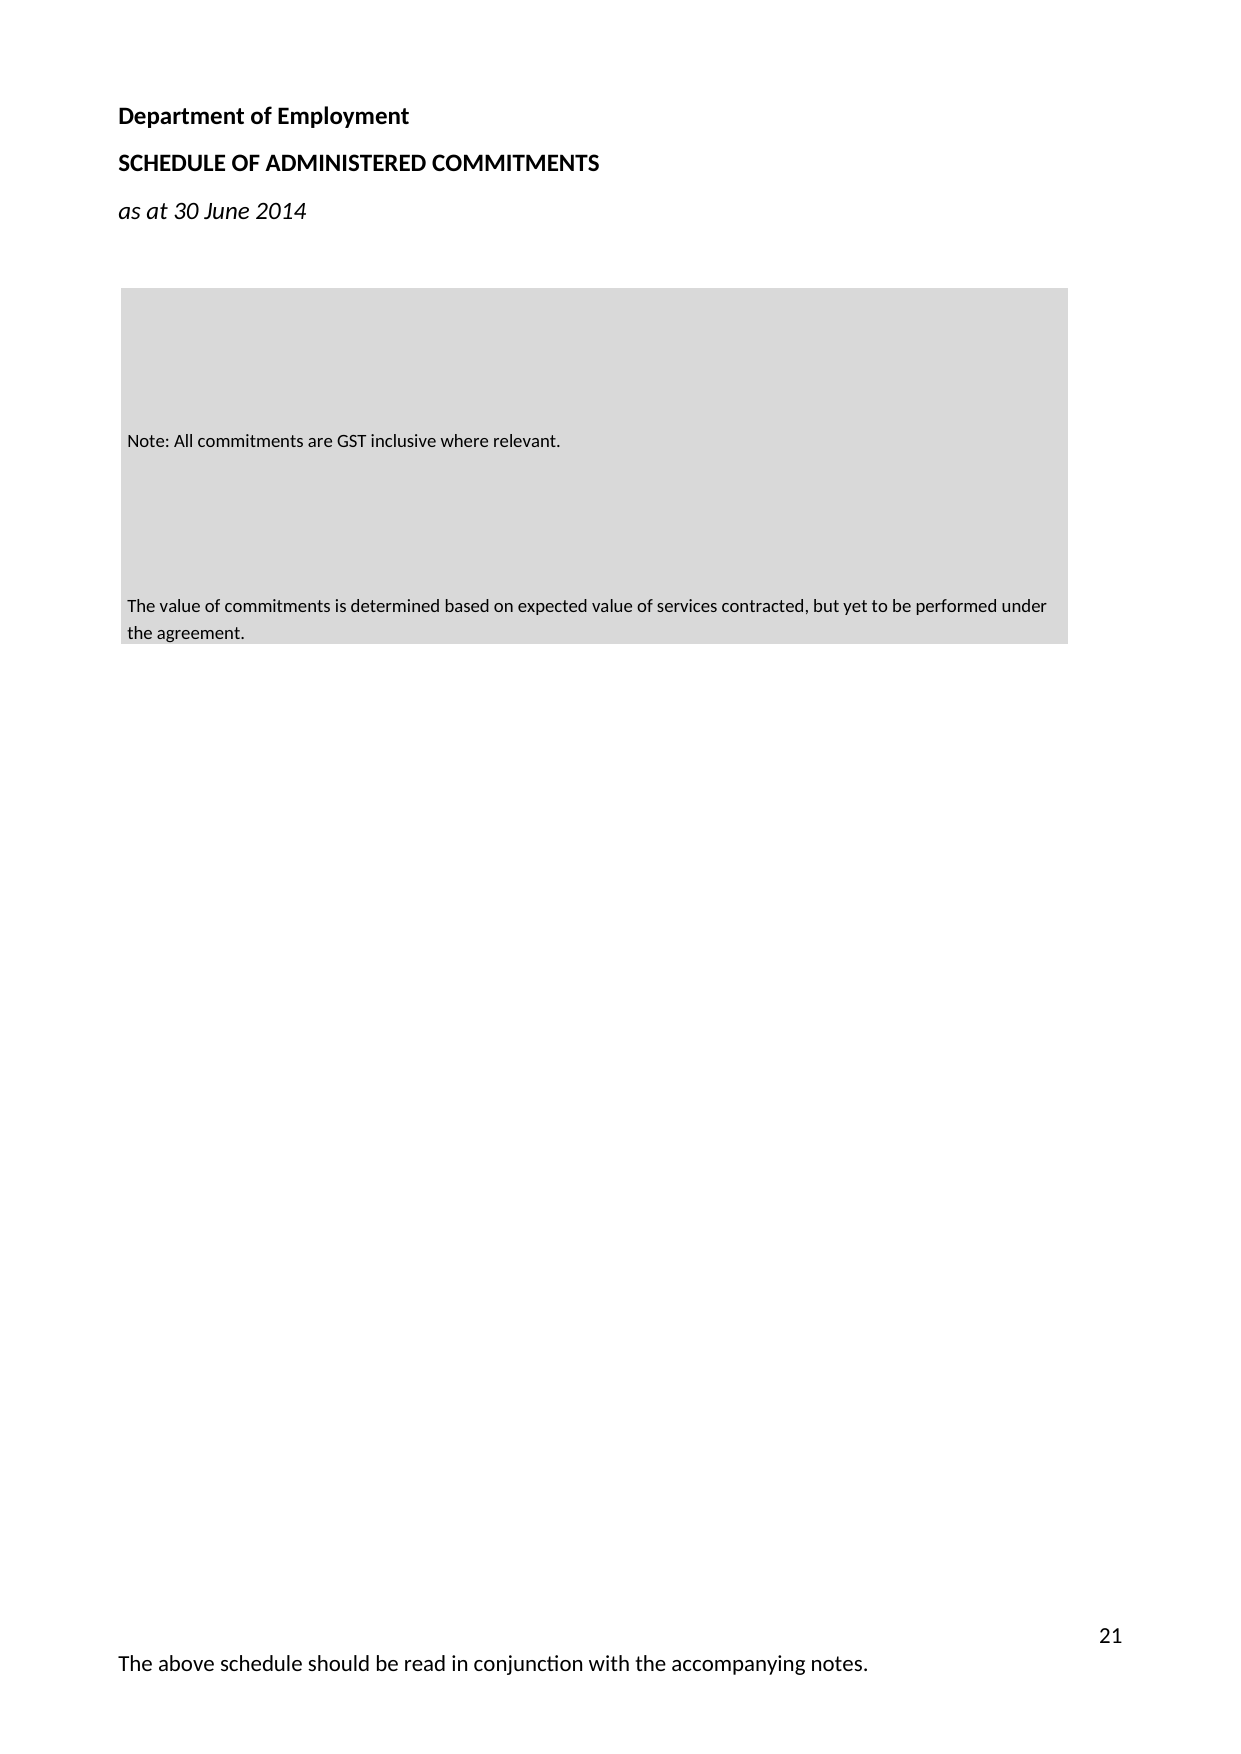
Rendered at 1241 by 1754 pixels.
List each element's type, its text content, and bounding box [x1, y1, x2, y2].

table_cell Note: All commitments are GST inclusive where relevant. The value of commitments is determined based on expected value of services contracted, but yet to be performed under the agreement. [121, 288, 1068, 644]
